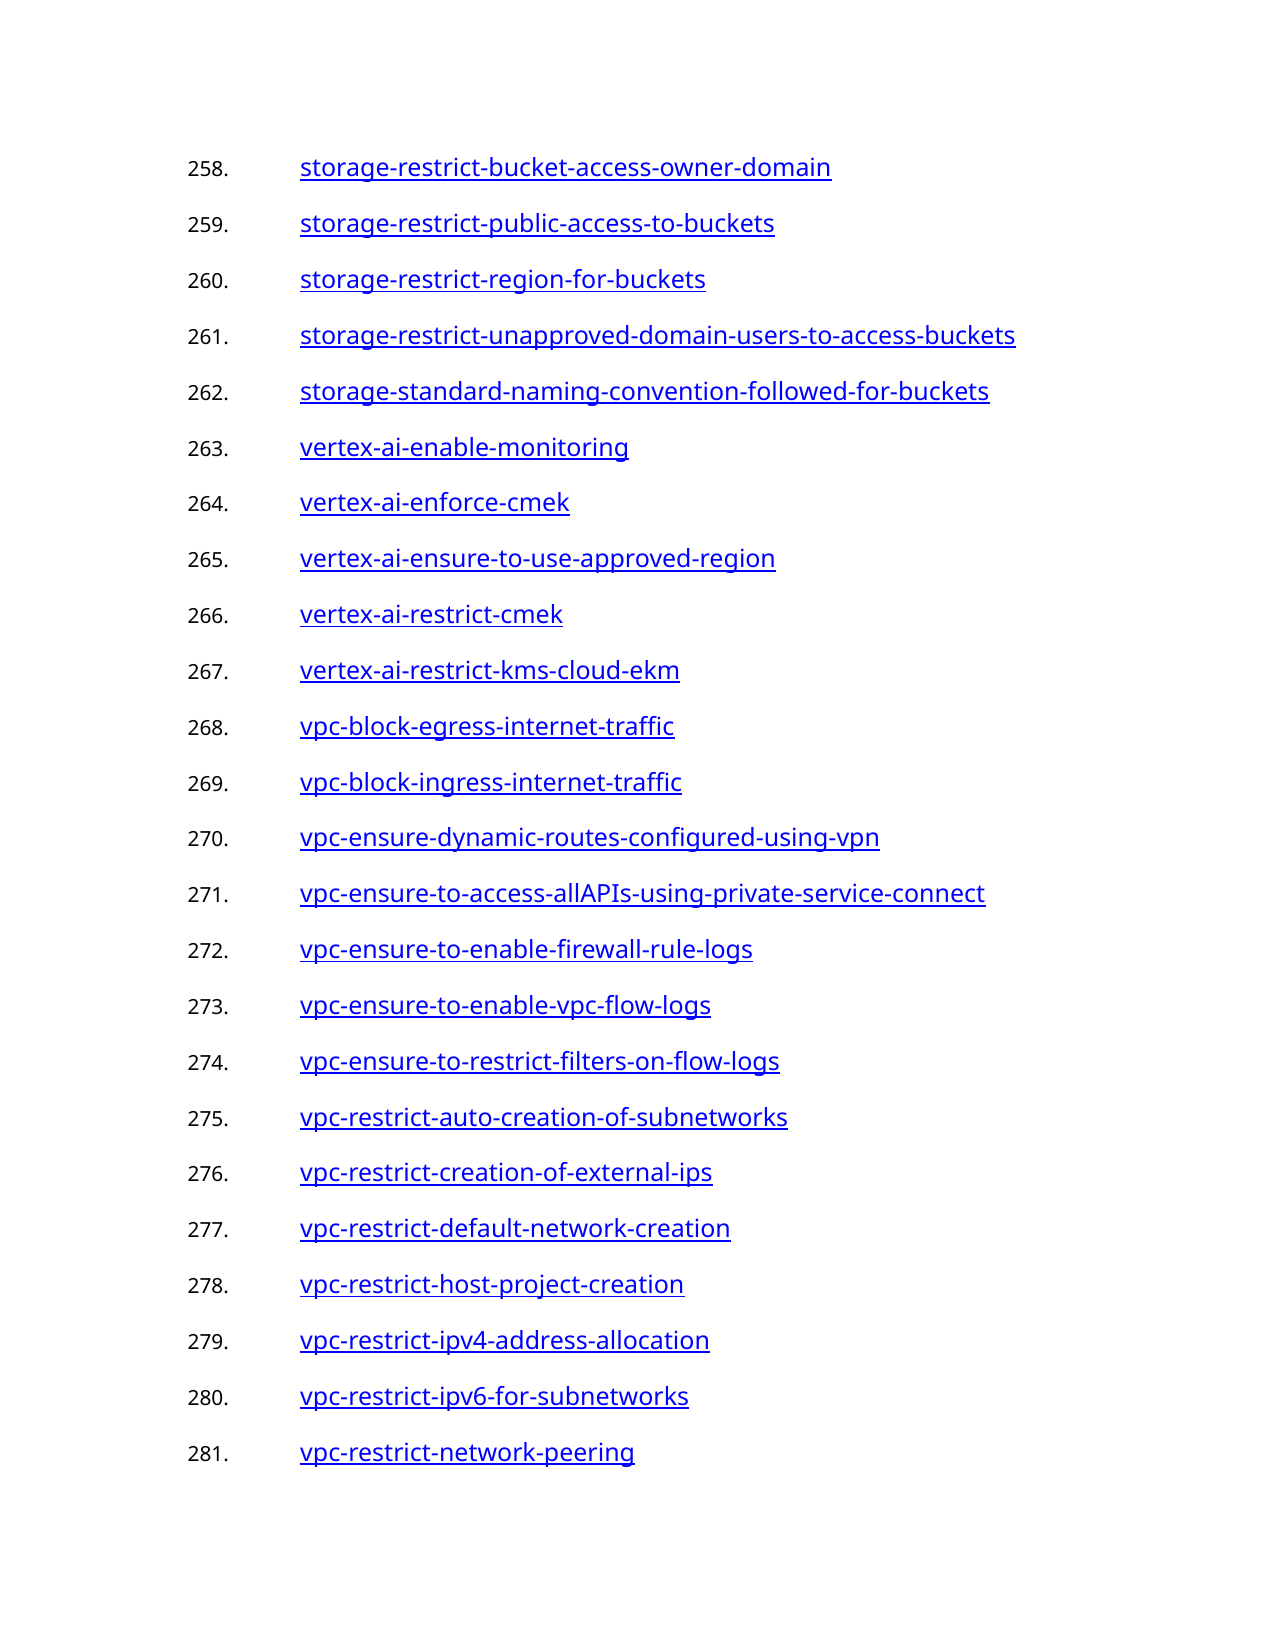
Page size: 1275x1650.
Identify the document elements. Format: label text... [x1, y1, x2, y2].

list vpc-ensure-to-restrict-filters-on-flow-logs [187, 1043, 1125, 1077]
list vpc-ensure-to-enable-firewall-rule-logs [187, 932, 1125, 966]
list vertex-ai-enable-monitoring [187, 429, 1125, 463]
list storage-standard-naming-convention-followed-for-buckets [187, 373, 1125, 407]
list vertex-ai-enforce-cmek [187, 485, 1125, 519]
list vertex-ai-restrict-cmek [187, 597, 1125, 631]
list storage-restrict-region-for-buckets [187, 262, 1125, 296]
list vpc-ensure-to-enable-vpc-flow-logs [187, 987, 1125, 1022]
list storage-restrict-bucket-access-owner-domain [187, 150, 1125, 184]
list vertex-ai-ensure-to-use-approved-region [187, 541, 1125, 575]
list vpc-restrict-host-project-creation [187, 1267, 1125, 1301]
list vpc-restrict-ipv6-for-subnetworks [187, 1378, 1125, 1412]
list vpc-ensure-dynamic-routes-configured-using-vpn [187, 820, 1125, 854]
list vpc-restrict-network-peering [187, 1434, 1125, 1468]
list vpc-block-egress-internet-traffic [187, 708, 1125, 742]
list vpc-restrict-creation-of-external-ips [187, 1155, 1125, 1189]
list vpc-ensure-to-access-allAPIs-using-private-service-connect [187, 876, 1125, 910]
list vpc-restrict-ipv4-address-allocation [187, 1322, 1125, 1357]
list storage-restrict-unapproved-domain-users-to-access-buckets [187, 317, 1125, 352]
list vpc-block-ingress-internet-traffic [187, 764, 1125, 798]
list storage-restrict-public-access-to-buckets [187, 206, 1125, 240]
list vpc-restrict-default-network-creation [187, 1211, 1125, 1245]
list vpc-restrict-auto-creation-of-subnetworks [187, 1099, 1125, 1133]
list vertex-ai-restrict-kms-cloud-ekm [187, 652, 1125, 687]
